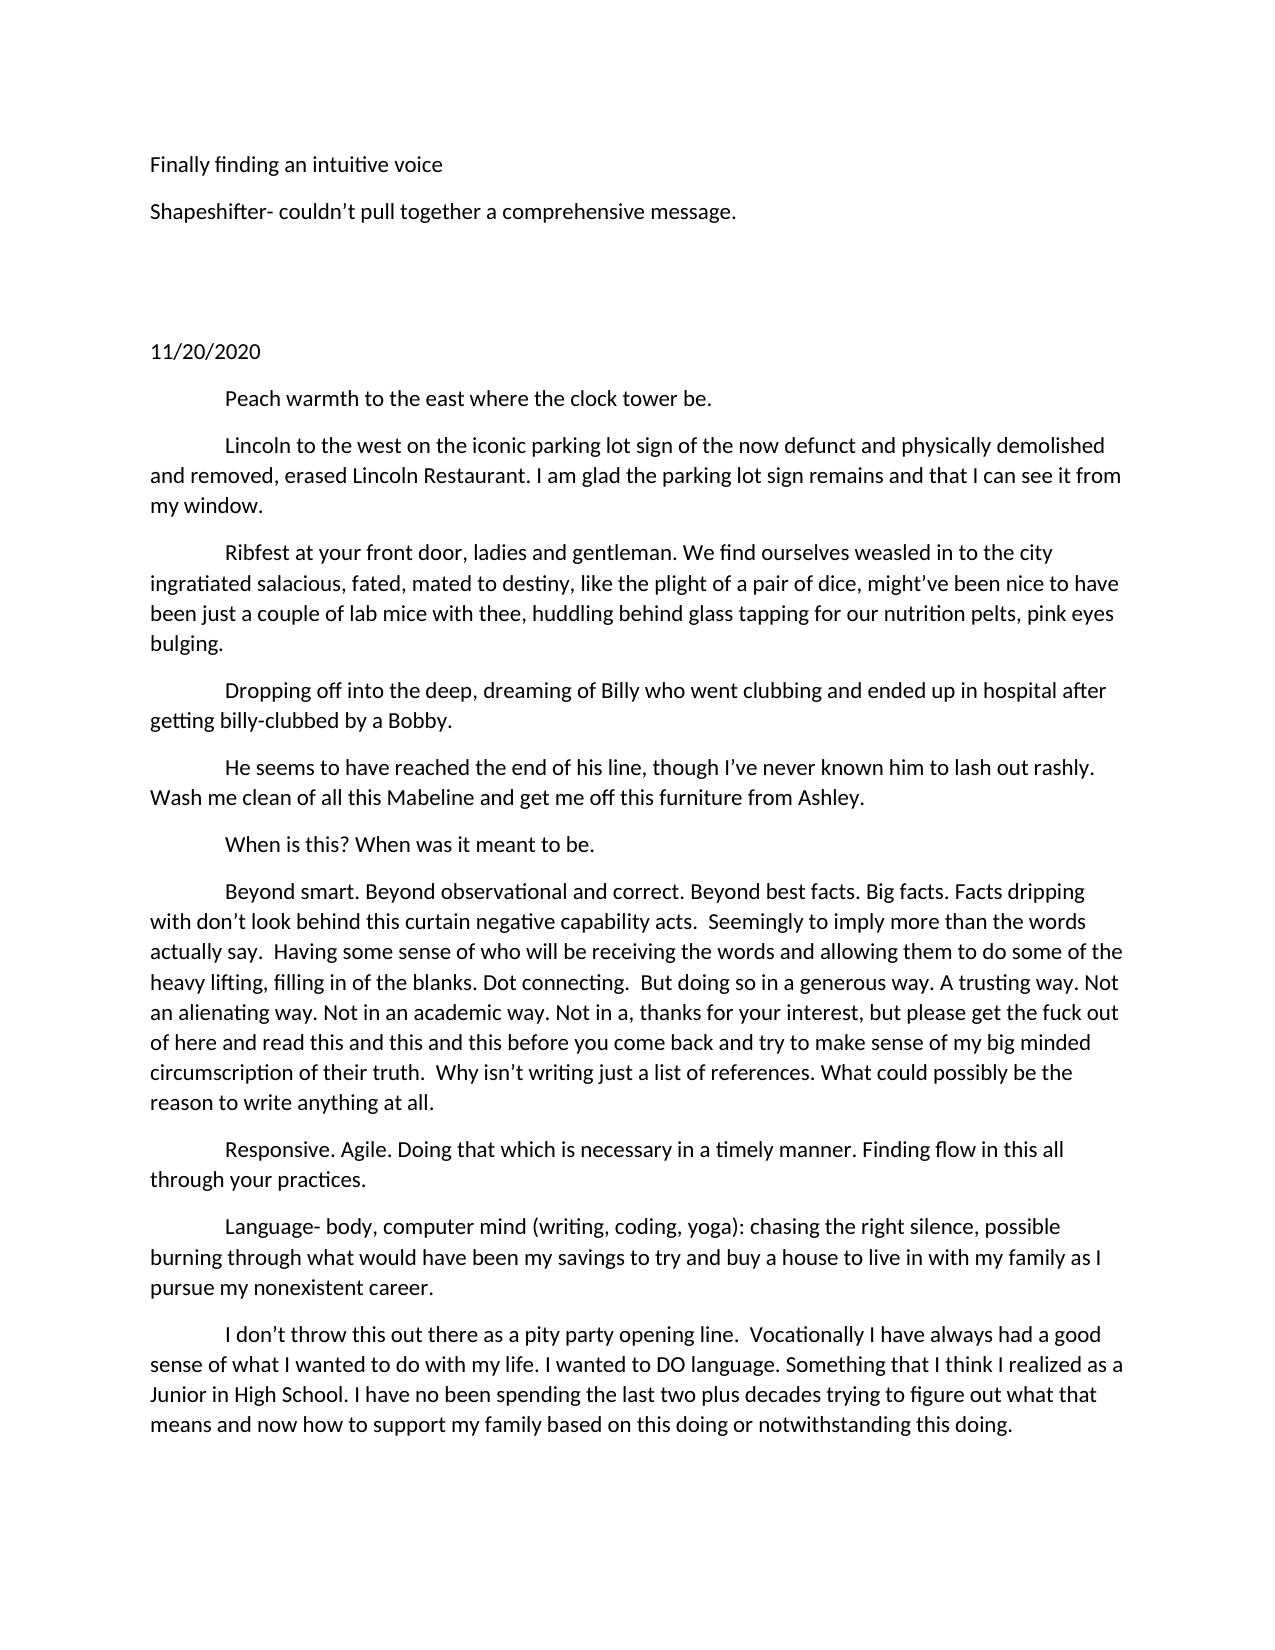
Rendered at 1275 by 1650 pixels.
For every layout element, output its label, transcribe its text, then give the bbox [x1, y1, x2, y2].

text Shapeshifter- couldn’t pull together a comprehensive message. [150, 197, 1125, 225]
text I don’t throw this out there as a pity party opening line. Vocationally I have always had a good sense of what I wanted to do with my life. I wanted to DO language. Something that I think I realized as a Junior in High School. I have no been spending the last two plus decades trying to figure out what that means and now how to support my family based on this doing or notwithstanding this doing. [150, 1320, 1125, 1438]
text Dropping off into the deep, dreaming of Billy who went clubbing and ended up in hospital after getting billy-clubbed by a Bobby. [150, 676, 1125, 734]
text When is this? When was it meant to be. [150, 830, 1125, 858]
text Beyond smart. Beyond observational and correct. Beyond best facts. Big facts. Facts dripping with don’t look behind this curtain negative capability acts. Seemingly to imply more than the words actually say. Having some sense of who will be receiving the words and allowing them to do some of the heavy lifting, filling in of the blanks. Dot connecting. But doing so in a generous way. A trusting way. Not an alienating way. Not in an academic way. Not in a, thanks for your interest, but please get the fuck out of here and read this and this and this before you come back and try to make sense of my big minded circumscription of their truth. Why isn’t writing just a list of references. What could possibly be the reason to write anything at all. [150, 877, 1125, 1117]
text 11/20/2020 [150, 337, 1125, 366]
text Finally finding an intuitive voice [150, 150, 1125, 178]
text Language- body, computer mind (writing, coding, yoga): chasing the right silence, possible burning through what would have been my savings to try and buy a house to live in with my family as I pursue my nonexistent career. [150, 1212, 1125, 1301]
text Responsive. Agile. Doing that which is necessary in a timely manner. Finding flow in this all through your practices. [150, 1135, 1125, 1194]
text Lincoln to the west on the iconic parking lot sign of the now defunct and physically demolished and removed, erased Lincoln Restaurant. I am glad the parking lot sign remains and that I can see it from my window. [150, 431, 1125, 520]
text He seems to have reached the end of his line, though I’ve never known him to lash out rashly. Wash me clean of all this Mabeline and get me off this furniture from Ashley. [150, 753, 1125, 811]
text Peach warmth to the east where the clock tower be. [150, 384, 1125, 412]
text Ribfest at your front door, ladies and gentleman. We find ourselves weasled in to the city ingratiated salacious, fated, mated to destiny, like the plight of a pair of dice, might’ve been nice to have been just a couple of lab mice with thee, huddling behind glass tapping for our nutrition pelts, pink eyes bulging. [150, 538, 1125, 657]
